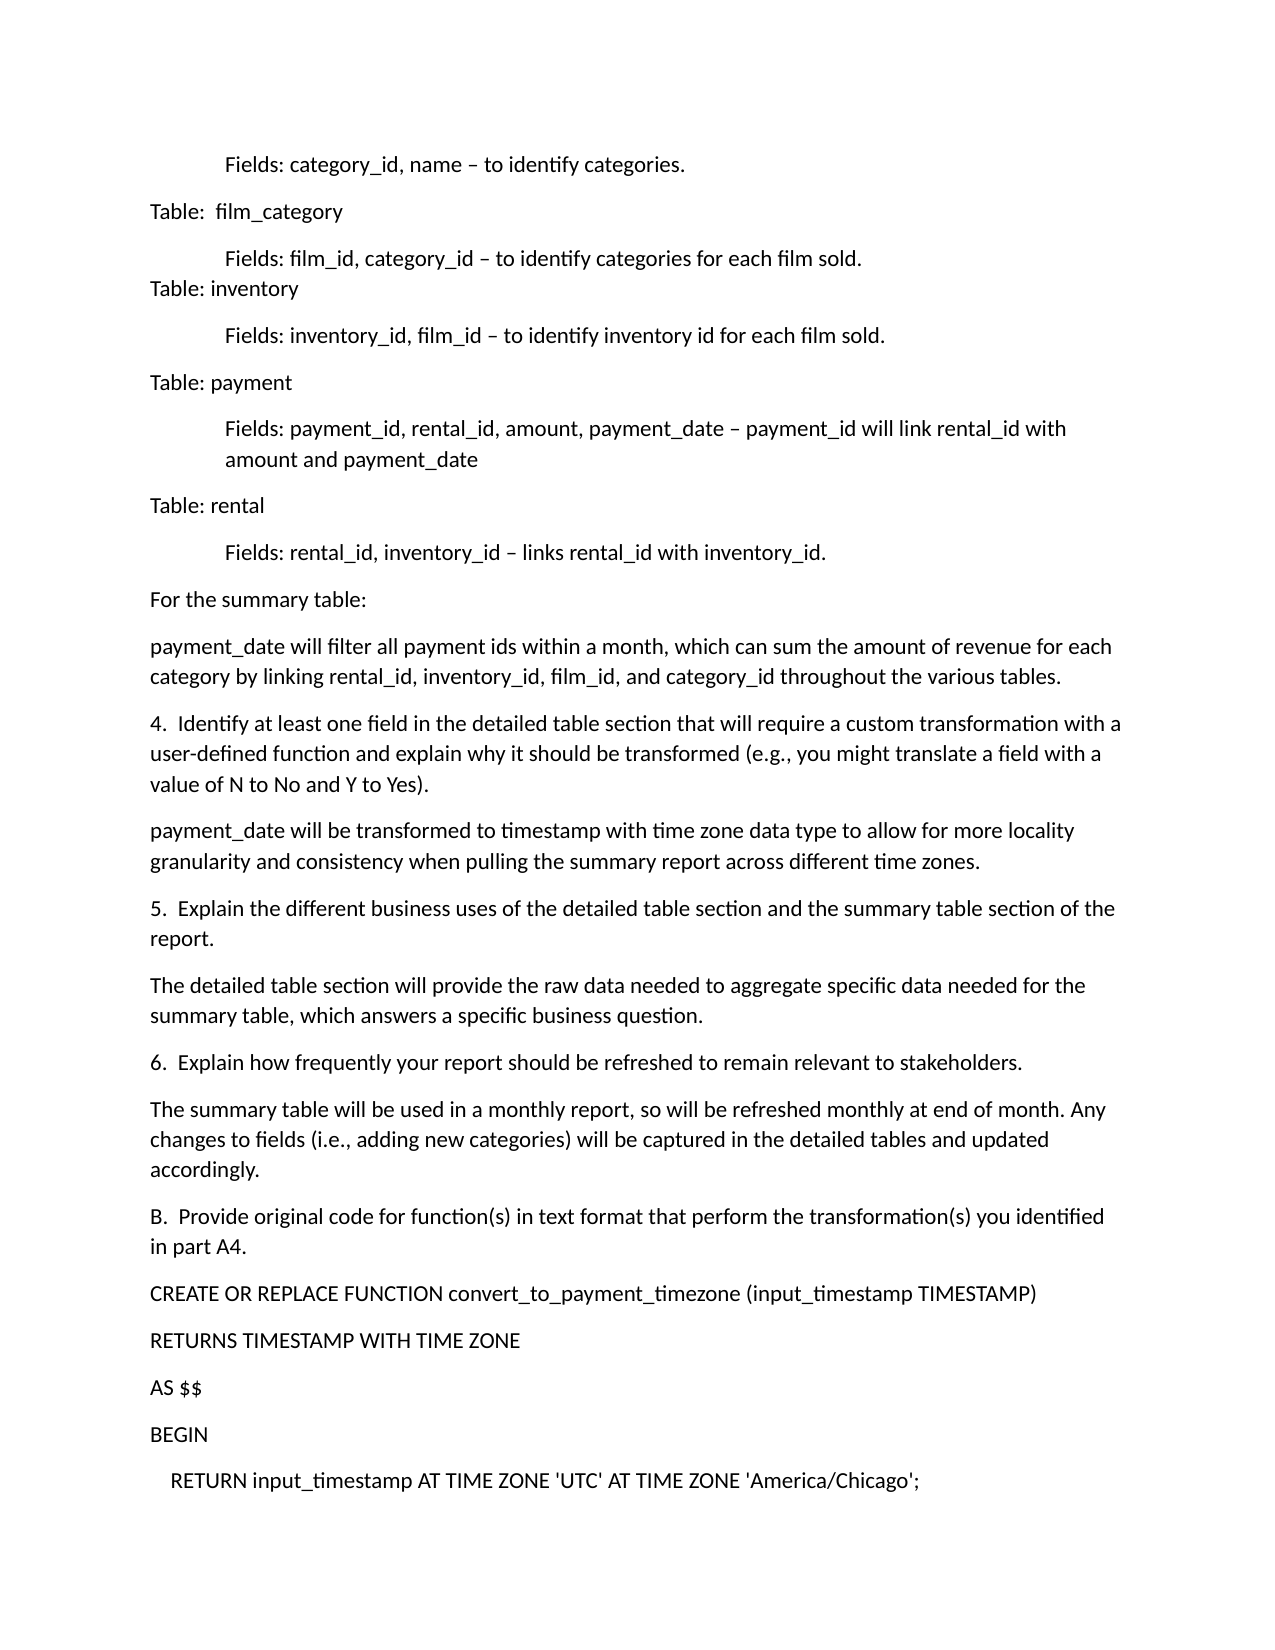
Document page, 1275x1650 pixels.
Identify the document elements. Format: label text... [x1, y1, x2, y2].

text Fields: category_id, name – to identify categories. [150, 150, 1125, 178]
text Fields: film_id, category_id – to identify categories for each film sold. Table: inventory [150, 244, 1125, 302]
text 6. Explain how frequently your report should be refreshed to remain relevant to stakeholders. [150, 1048, 1125, 1076]
text Table: payment [150, 368, 1125, 396]
text 4. Identify at least one field in the detailed table section that will require a custom transformation with a user-defined function and explain why it should be transformed (e.g., you might translate a field with a value of N to No and Y to Yes). [150, 709, 1125, 798]
text 5. Explain the different business uses of the detailed table section and the summary table section of the report. [150, 894, 1125, 952]
text B. Provide original code for function(s) in text format that perform the transformation(s) you identified in part A4. [150, 1202, 1125, 1260]
text Fields: rental_id, inventory_id – links rental_id with inventory_id. [150, 538, 1125, 567]
text RETURNS TIMESTAMP WITH TIME ZONE [150, 1326, 1125, 1354]
text payment_date will filter all payment ids within a month, which can sum the amount of revenue for each category by linking rental_id, inventory_id, film_id, and category_id throughout the various tables. [150, 632, 1125, 691]
text The detailed table section will provide the raw data needed to aggregate specific data needed for the summary table, which answers a specific business question. [150, 971, 1125, 1029]
text CREATE OR REPLACE FUNCTION convert_to_payment_timezone (input_timestamp TIMESTAMP) [150, 1279, 1125, 1307]
text payment_date will be transformed to timestamp with time zone data type to allow for more locality granularity and consistency when pulling the summary report across different time zones. [150, 817, 1125, 875]
text Fields: payment_id, rental_id, amount, payment_date – payment_id will link rental_id with amount and payment_date [225, 414, 1125, 473]
text RETURN input_timestamp AT TIME ZONE 'UTC' AT TIME ZONE 'America/Chicago'; [150, 1467, 1125, 1495]
text AS $$ [150, 1373, 1125, 1401]
text For the summary table: [150, 585, 1125, 613]
text BEGIN [150, 1420, 1125, 1448]
text The summary table will be used in a monthly report, so will be refreshed monthly at end of month. Any changes to fields (i.e., adding new categories) will be captured in the detailed tables and updated accordingly. [150, 1095, 1125, 1183]
text Table: rental [150, 492, 1125, 520]
text Fields: inventory_id, film_id – to identify inventory id for each film sold. [150, 321, 1125, 349]
text Table: film_category [150, 197, 1125, 225]
